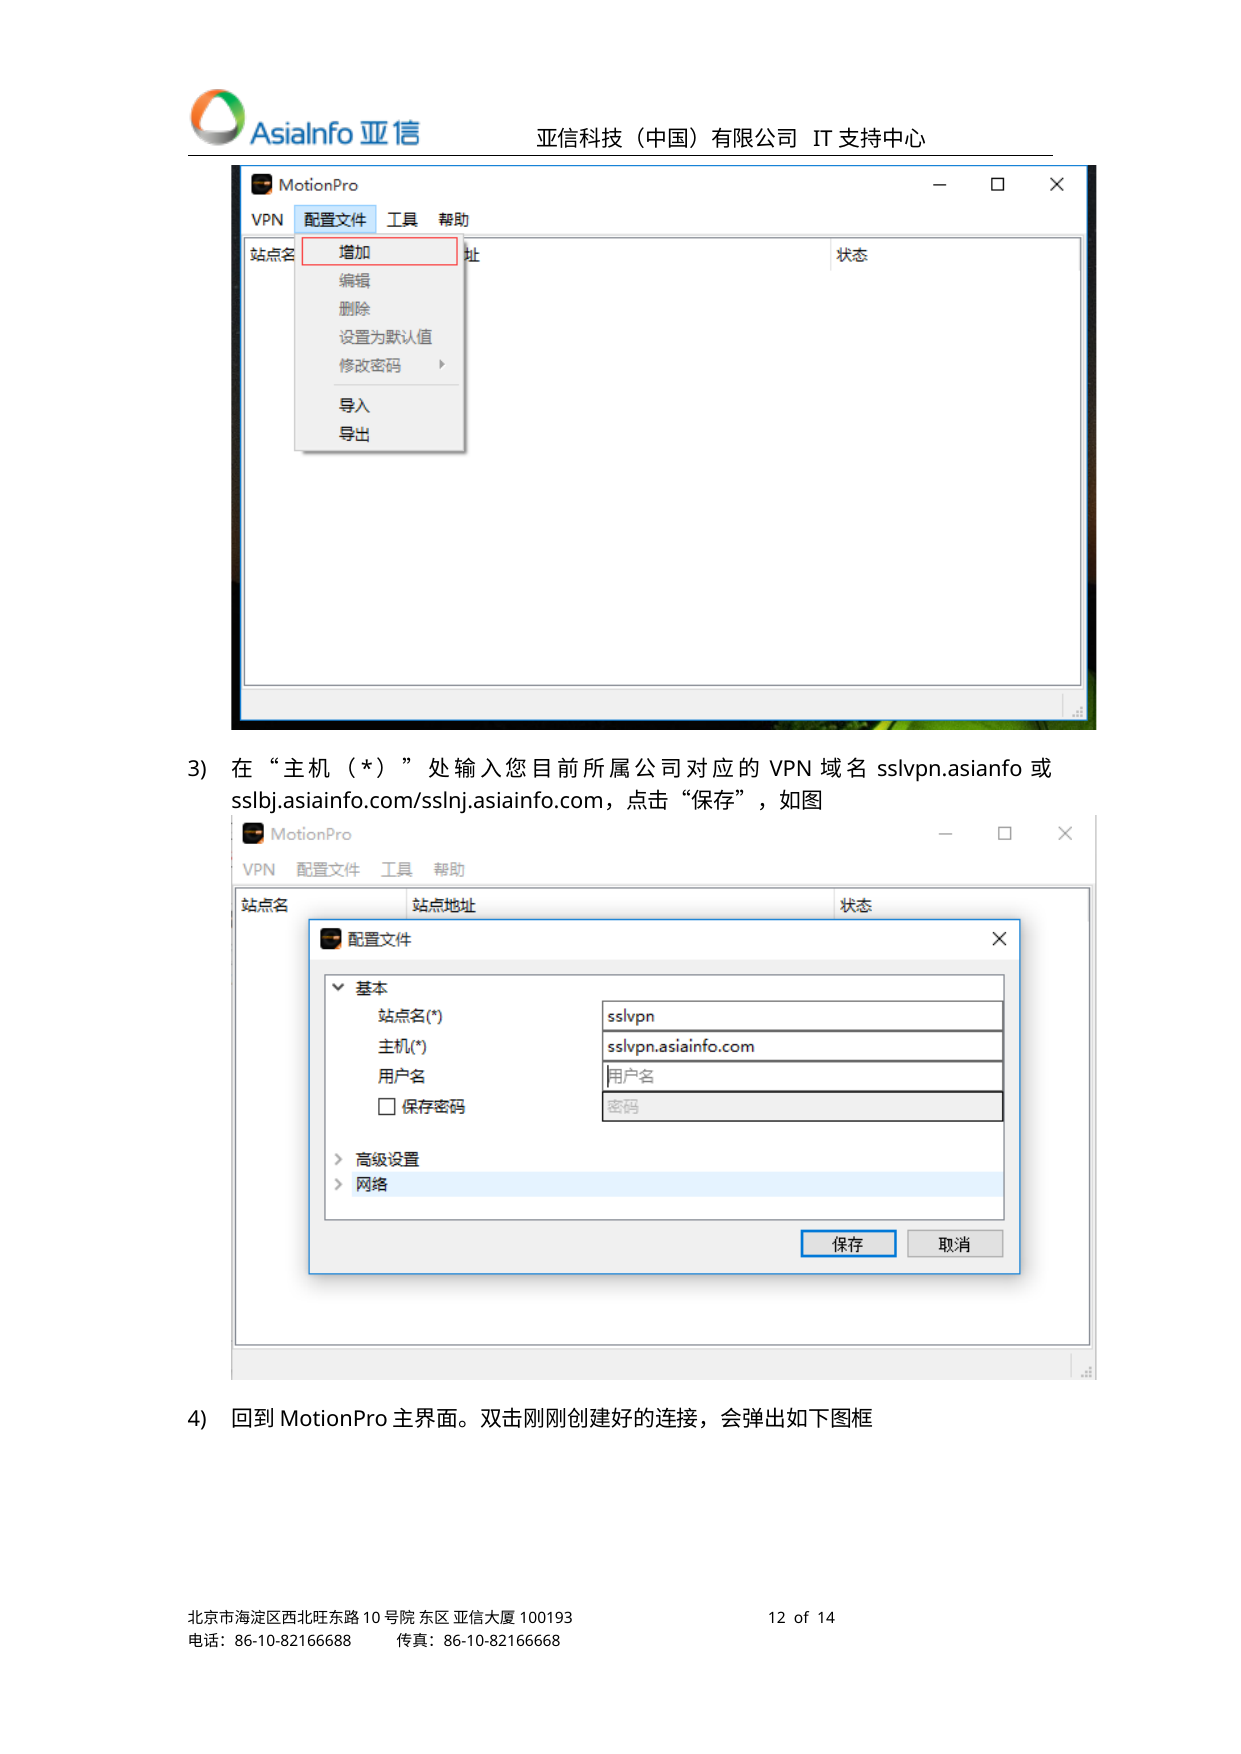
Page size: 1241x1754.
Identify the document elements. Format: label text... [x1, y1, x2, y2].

picture [231, 815, 1097, 1380]
picture [231, 165, 1097, 730]
list 在“主机（*）”处输入您目前所属公司对应的VPN域名sslvpn.asianfo或sslbj.asiainfo.com/sslnj.asiainfo.com，点击“保存”，如图 [187, 750, 1053, 815]
list 回到MotionPro主界面。双击刚刚创建好的连接，会弹出如下图框 [187, 1400, 1053, 1433]
picture [187, 88, 422, 147]
